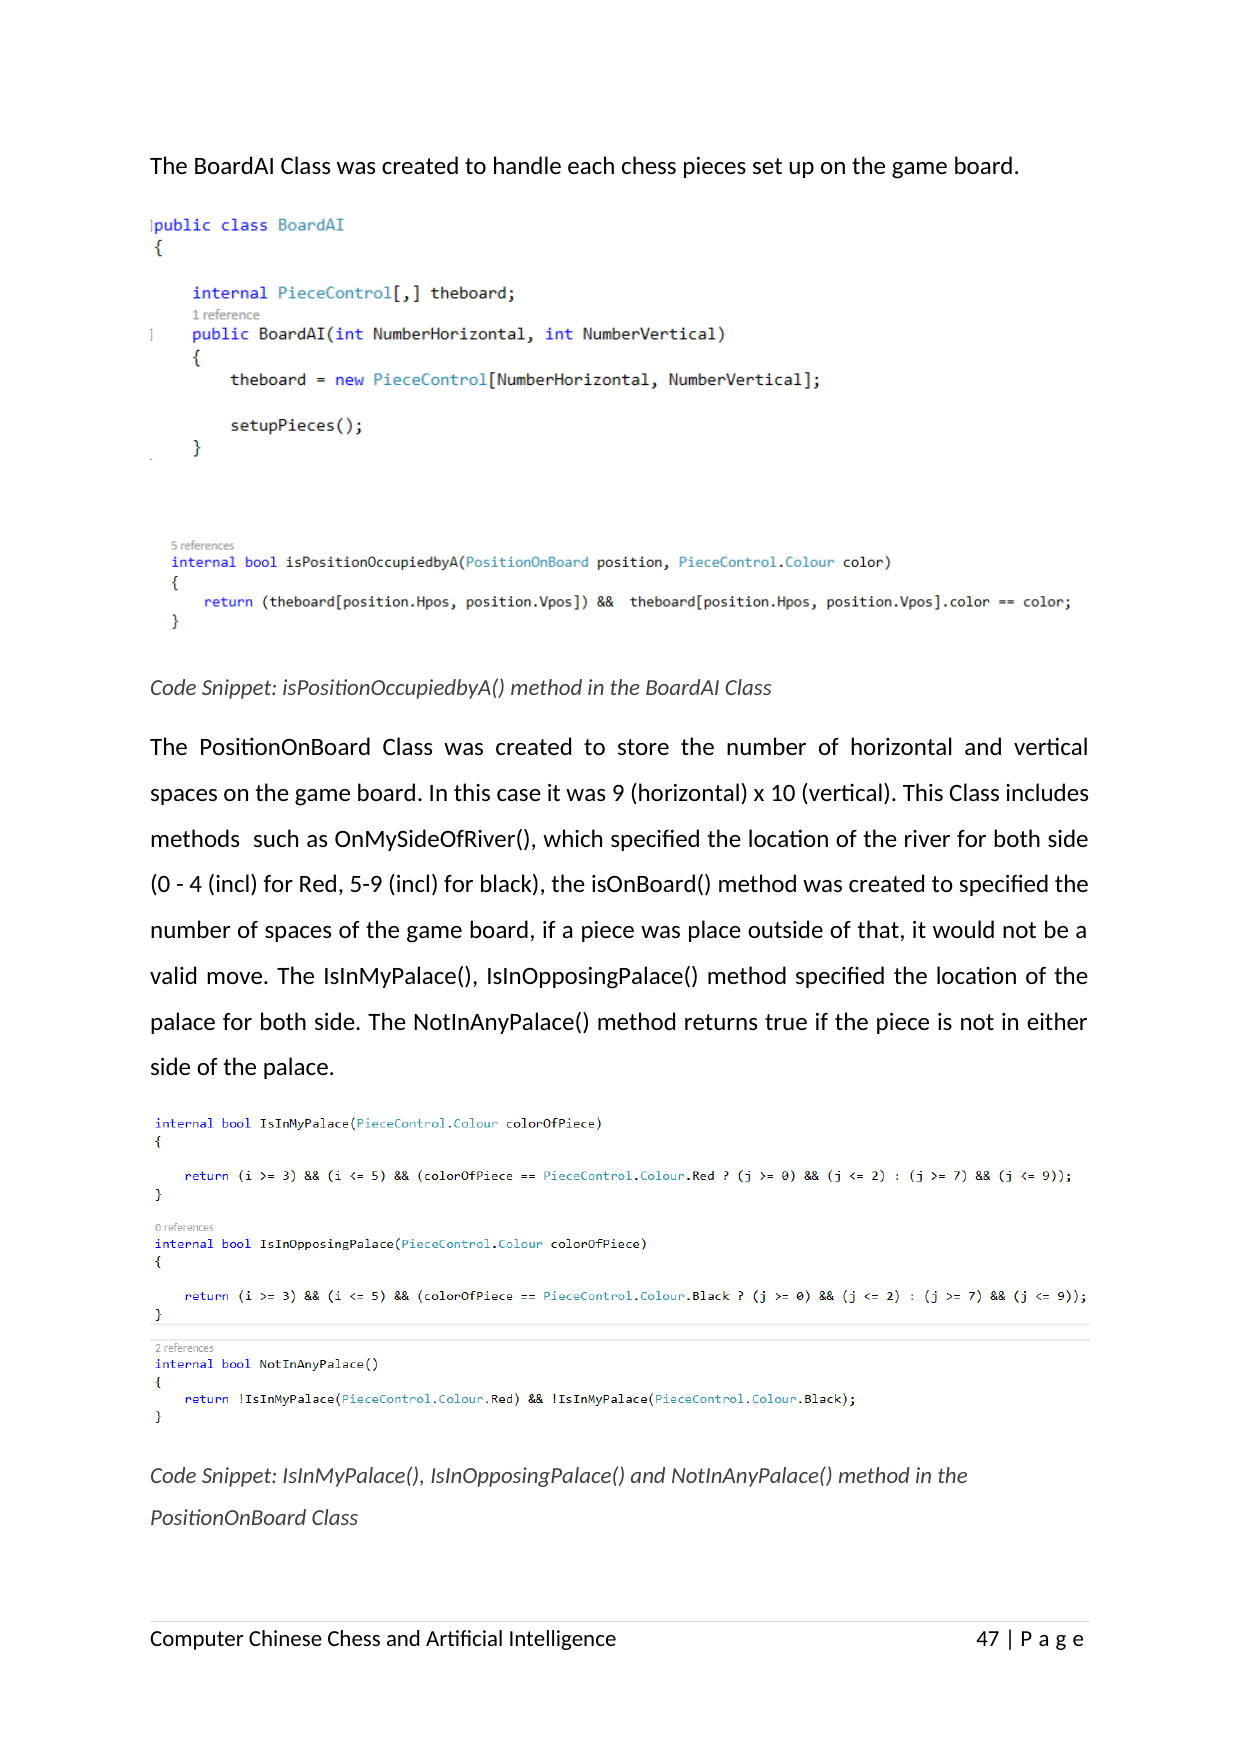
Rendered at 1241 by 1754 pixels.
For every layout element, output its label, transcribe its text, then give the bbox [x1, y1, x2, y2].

picture [150, 1113, 1091, 1431]
picture [150, 212, 1053, 482]
picture [150, 511, 1092, 642]
text The BoardAI Class was created to handle each chess pieces set up on the game board. [150, 150, 1090, 181]
text The PositionOnBoard Class was created to store the number of horizontal and vertical spaces on the game board. In this case it was 9 (horizontal) x 10 (vertical). This Class includes methods such as OnMySideOfRiver(), which specified the location of the river for both side (0 - 4 (incl) for Red, 5-9 (incl) for black), the isOnBoard() method was created to specified the number of spaces of the game board, if a piece was place outside of that, it would not be a valid move. The IsInMyPalace(), IsInOpposingPalace() method specified the location of the palace for both side. The NotInAnyPalace() method returns true if the piece is not in either side of the palace. [150, 731, 1090, 1082]
text Code Snippet: IsInMyPalace(), IsInOpposingPalace() and NotInAnyPalace() method in the PositionOnBoard Class [150, 1461, 1090, 1531]
text Code Snippet: isPositionOccupiedbyA() method in the BoardAI Class [150, 673, 1090, 701]
